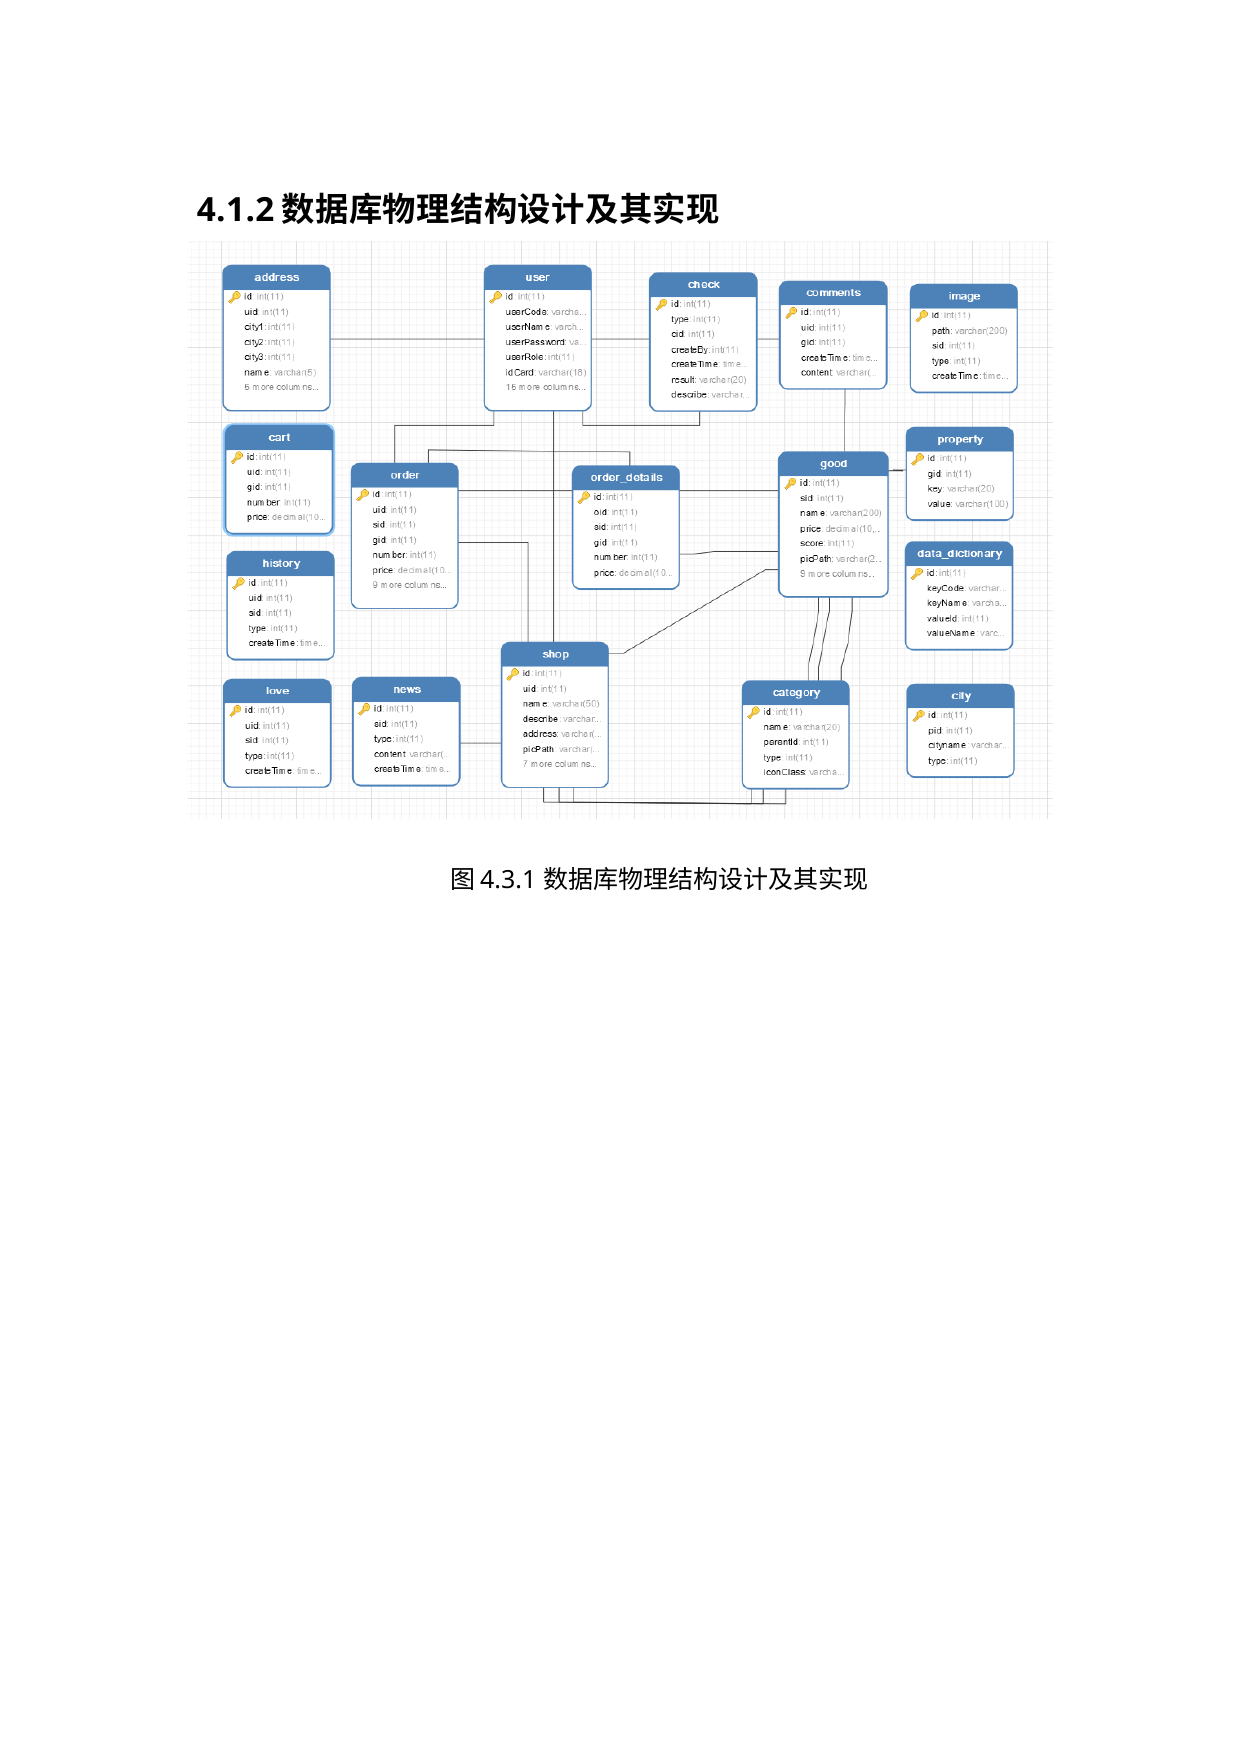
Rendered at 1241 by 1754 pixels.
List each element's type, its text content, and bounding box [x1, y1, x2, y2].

picture [187, 241, 1053, 819]
text 图4.3.1 数据库物理结构设计及其实现 [187, 845, 1053, 910]
subtitle 4.1.2数据库物理结构设计及其实现 [187, 174, 1053, 239]
